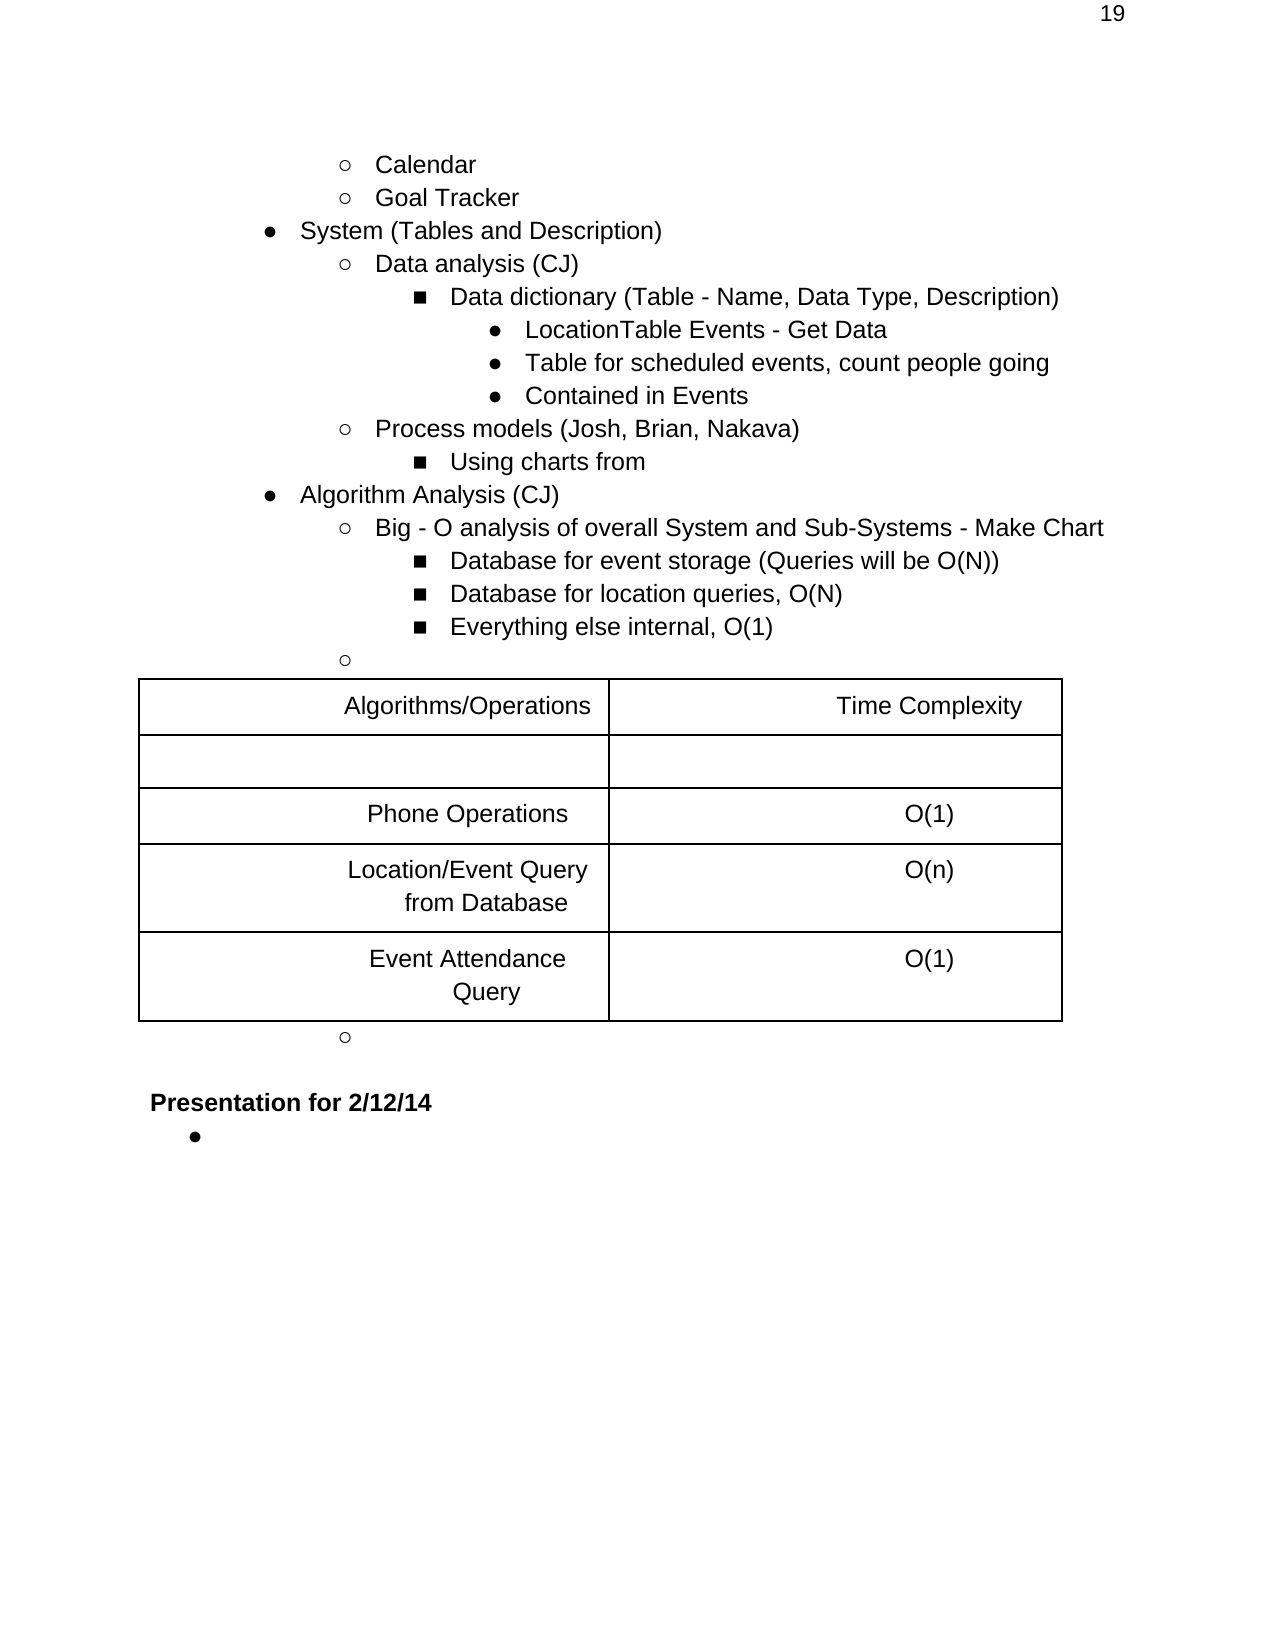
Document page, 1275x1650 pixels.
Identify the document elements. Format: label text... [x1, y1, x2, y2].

table_cell O(n) [610, 845, 1061, 931]
table_cell [610, 736, 1061, 787]
table_cell O(1) [610, 933, 1061, 1019]
table_header Time Complexity [610, 680, 1061, 734]
table_cell Phone Operations [140, 789, 608, 842]
list System (Tables and Description) [262, 216, 1125, 245]
list Using charts from [412, 447, 1125, 476]
table_cell Event Attendance Query [140, 933, 608, 1019]
list Table for scheduled events, count people going [487, 348, 1125, 377]
table_cell O(1) [610, 789, 1061, 842]
list Big - O analysis of overall System and Sub-Systems - Make Chart [337, 513, 1125, 542]
list LocationTable Events - Get Data [487, 315, 1125, 344]
list Algorithm Analysis (CJ) [262, 480, 1125, 509]
list Database for event storage (Queries will be O(N)) [412, 546, 1125, 575]
list Contained in Events [487, 381, 1125, 410]
list Everything else internal, O(1) [412, 612, 1125, 641]
table_cell [140, 736, 608, 787]
list Goal Tracker [337, 183, 1125, 212]
list Data analysis (CJ) [337, 249, 1125, 278]
table_cell Location/Event Query from Database [140, 845, 608, 931]
list Calendar [337, 150, 1125, 179]
text Presentation for 2/12/14 [150, 1088, 1125, 1116]
list Process models (Josh, Brian, Nakava) [337, 414, 1125, 443]
list Database for location queries, O(N) [412, 579, 1125, 608]
list Data dictionary (Table - Name, Data Type, Description) [412, 282, 1125, 311]
table_header Algorithms/Operations [140, 680, 608, 734]
